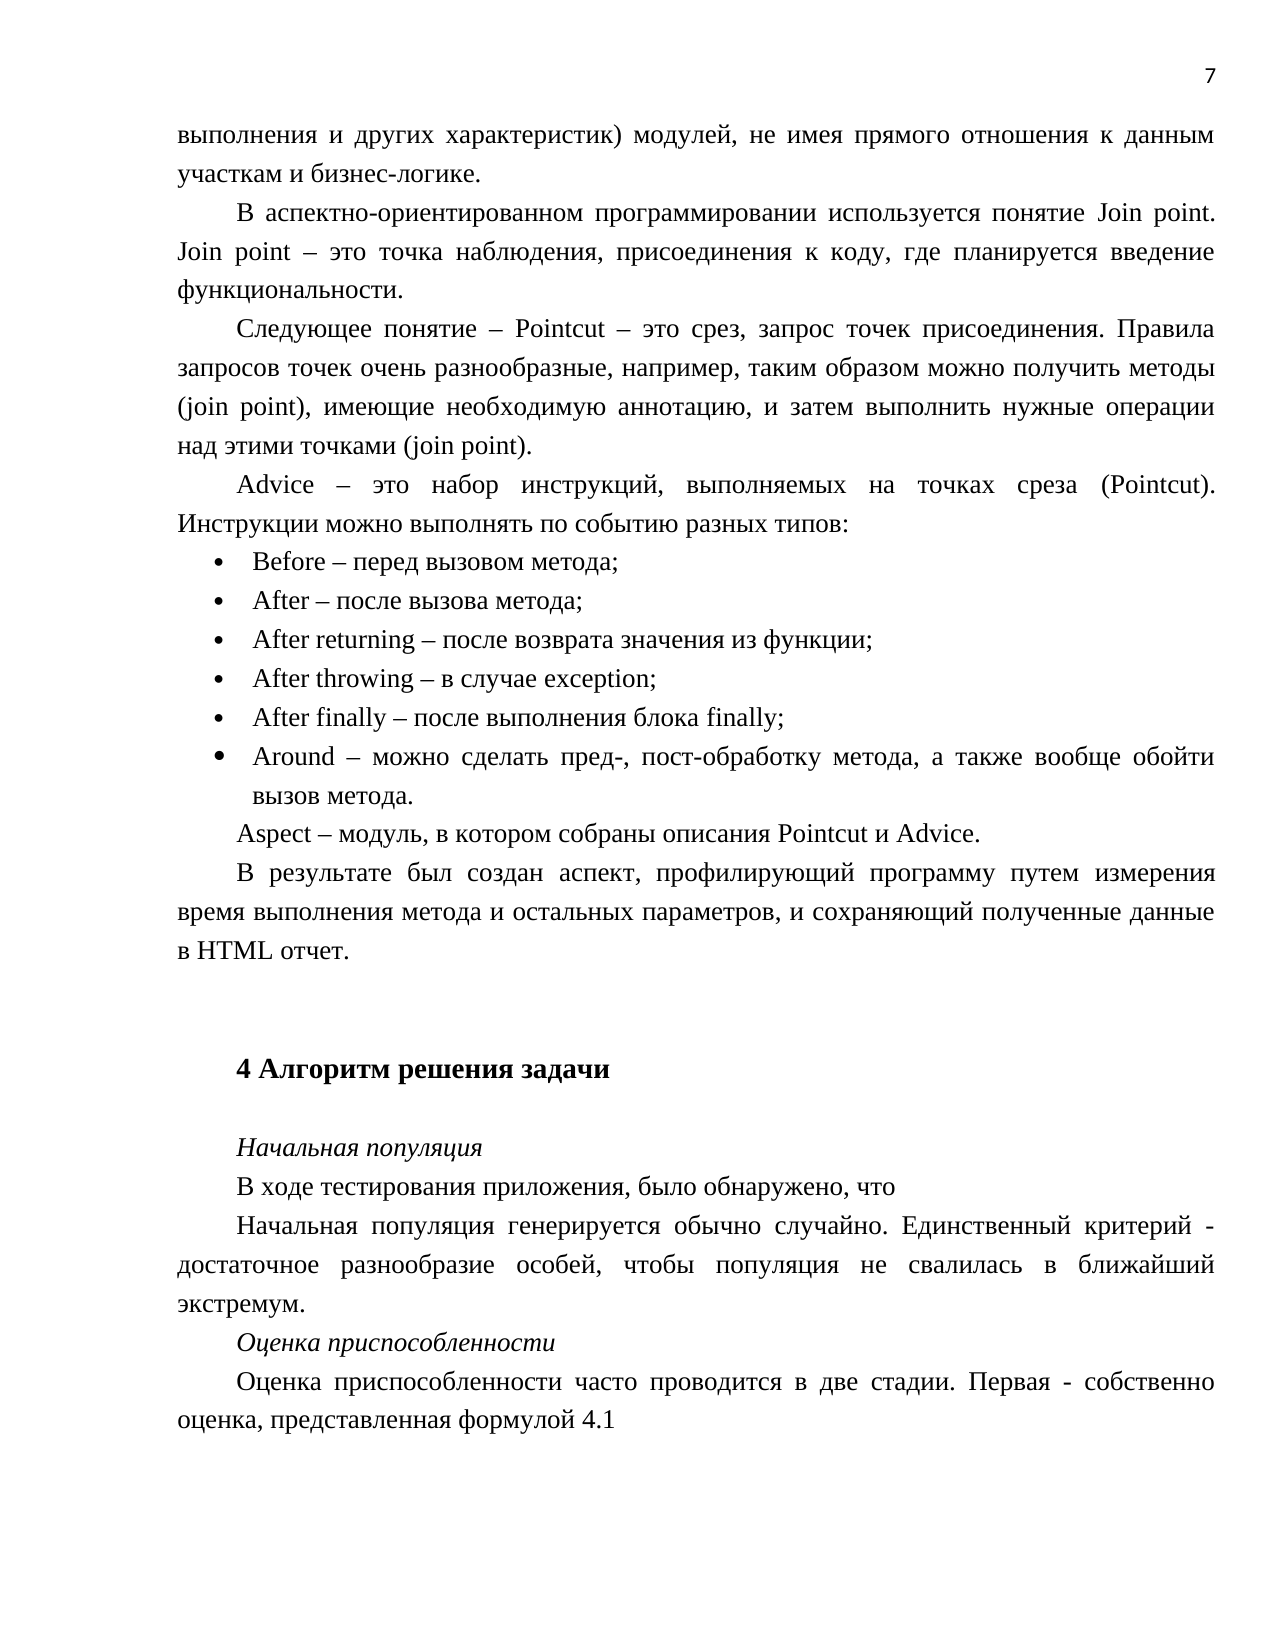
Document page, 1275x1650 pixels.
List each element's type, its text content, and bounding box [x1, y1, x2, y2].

text Следующее понятие – Pointcut – это срез, запрос точек присоединения. Правила запросов точек очень разнообразные, например, таким образом можно получить методы (join point), имеющие необходимую аннотацию, и затем выполнить нужные операции над этими точками (join point). [177, 312, 1216, 460]
text Оценка приспособленности часто проводится в две стадии. Первая - собственно оценка, представленная формулой 4.1 [177, 1364, 1216, 1434]
text Advice – это набор инструкций, выполняемых на точках среза (Pointcut). Инструкции можно выполнять по событию разных типов: [177, 468, 1216, 538]
list After throwing – в случае exception; [214, 662, 1216, 693]
list After returning – после возврата значения из функции; [214, 623, 1216, 654]
list Around – можно сделать пред-, пост-обработку метода, а также вообще обойти вызов метода. [214, 740, 1216, 810]
list After – после вызова метода; [214, 584, 1216, 616]
text В результате был создан аспект, профилирующий программу путем измерения время выполнения метода и остальных параметров, и сохраняющий полученные данные в HTML отчет. [177, 856, 1216, 965]
list After finally – после выполнения блока finally; [214, 701, 1216, 732]
text Начальная популяция [177, 1131, 1216, 1163]
text 4 Алгоритм решения задачи [177, 1051, 1216, 1084]
text Оценка приспособленности [177, 1326, 1216, 1357]
text В аспектно-ориентированном программировании используется понятие Join point. Join point – это точка наблюдения, присоединения к коду, где планируется введение функциональности. [177, 196, 1216, 305]
text Aspect – модуль, в котором собраны описания Pointcut и Advice. [177, 818, 1216, 849]
list Before – перед вызовом метода; [214, 546, 1216, 577]
text В ходе тестирования приложения, было обнаружено, что [177, 1170, 1216, 1201]
